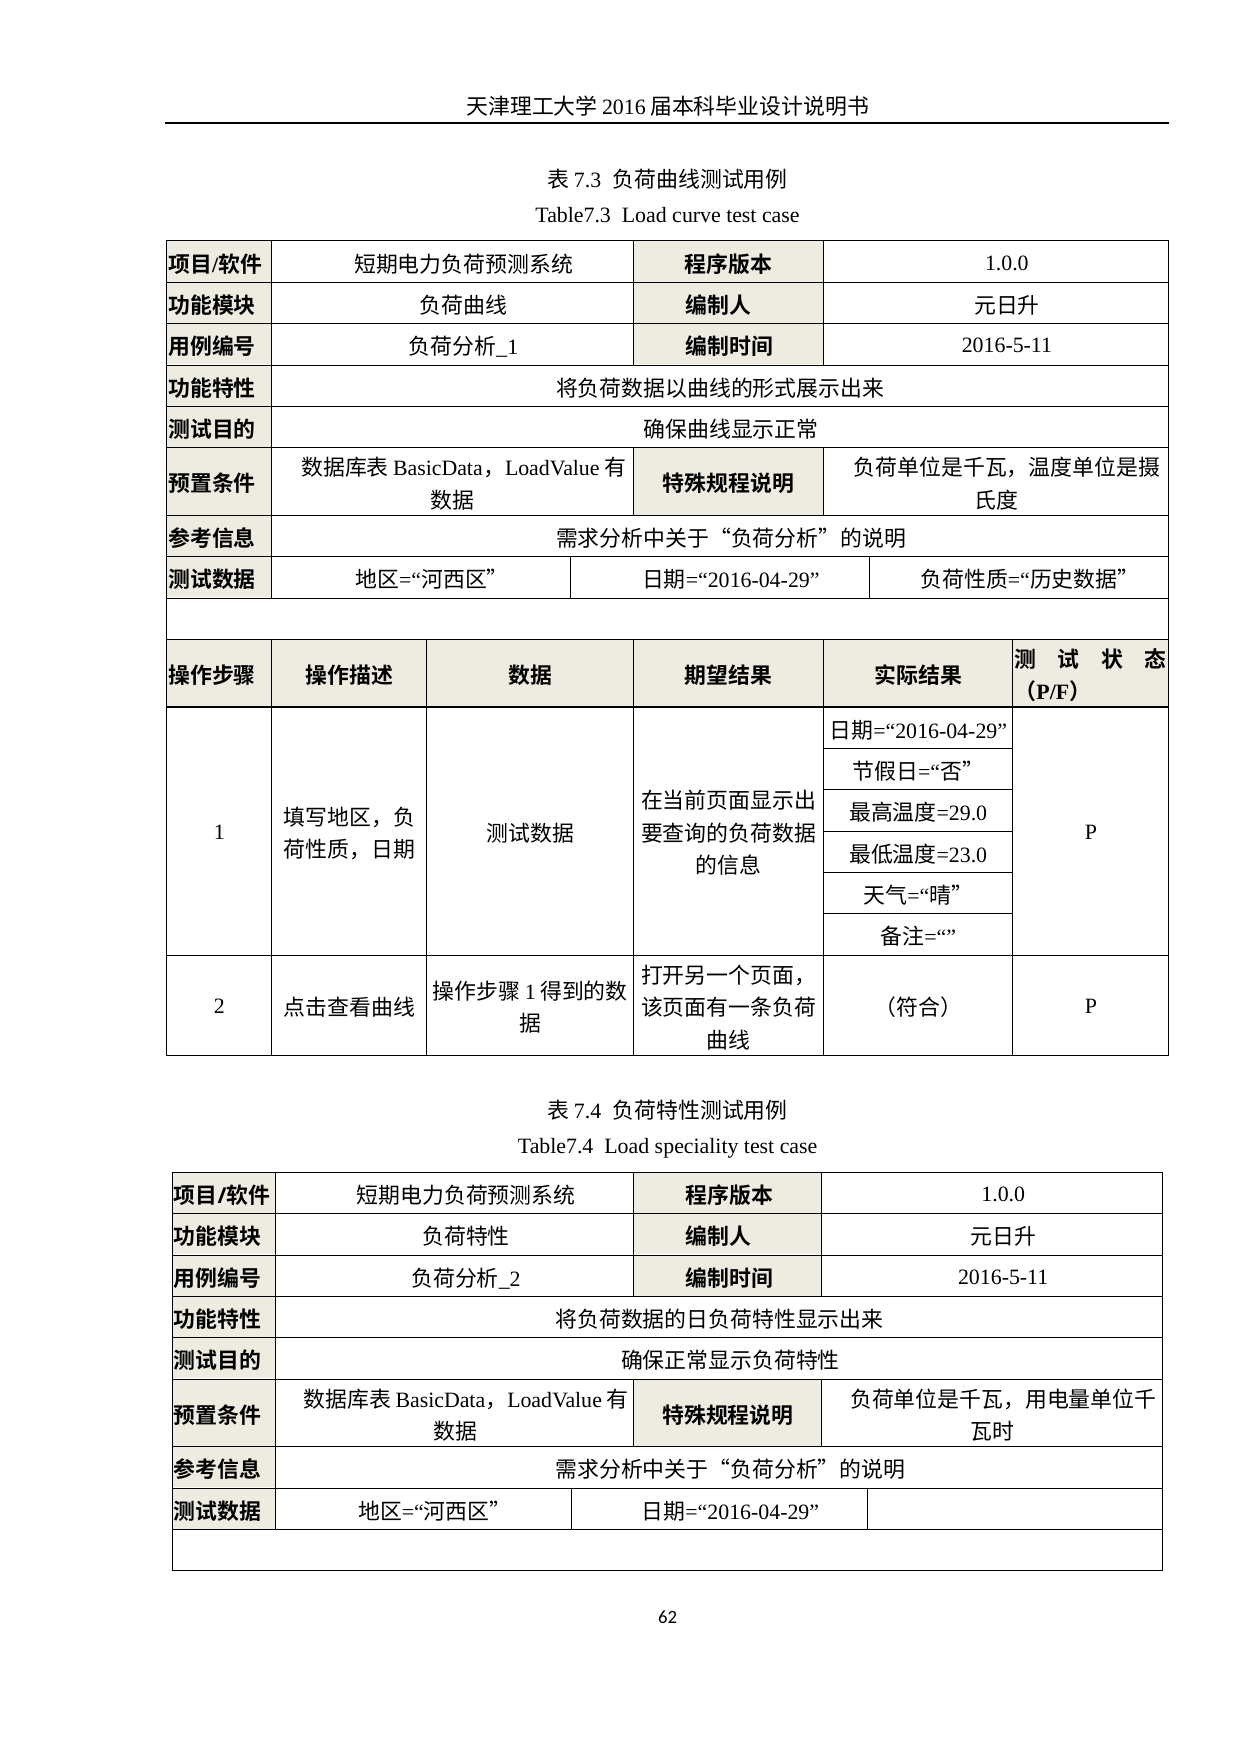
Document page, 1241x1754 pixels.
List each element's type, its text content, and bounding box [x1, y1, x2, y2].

table_cell 数据库表BasicData，LoadValue有数据 [272, 448, 633, 515]
table_cell 地区=“河西区” [272, 557, 570, 597]
table_cell 地区=“河西区” [276, 1489, 571, 1529]
table_cell 操作步骤 [167, 640, 271, 706]
text 表7.4 负荷特性测试用例 [165, 1093, 1169, 1125]
table_cell 期望结果 [634, 640, 823, 706]
table_cell 最高温度=29.0 [824, 790, 1012, 831]
table_header 程序版本 [634, 241, 823, 282]
table_cell 编制人 [634, 1214, 821, 1254]
table_cell 测试目的 [167, 407, 271, 447]
table_cell 2 [167, 956, 271, 1055]
table_cell 节假日=“否” [824, 749, 1012, 789]
table_cell 将负荷数据以曲线的形式展示出来 [272, 366, 1168, 406]
table_cell 测试数据 [173, 1489, 275, 1529]
table_cell 日期=“2016-04-29” [571, 557, 869, 597]
table_cell 用例编号 [167, 324, 271, 364]
table_cell [868, 1489, 1162, 1529]
table_header 项目/软件 [167, 241, 271, 282]
table_cell 负荷单位是千瓦，温度单位是摄氏度 [824, 448, 1168, 515]
table_cell 将负荷数据的日负荷特性显示出来 [276, 1297, 1162, 1337]
table_cell 测试数据 [427, 708, 633, 954]
table_cell 确保正常显示负荷特性 [276, 1338, 1162, 1378]
table_cell 点击查看曲线 [272, 956, 426, 1055]
table_cell 功能模块 [173, 1214, 275, 1254]
table_cell 编制时间 [634, 1256, 821, 1296]
table_cell 参考信息 [167, 516, 271, 556]
table_cell 需求分析中关于“负荷分析”的说明 [272, 516, 1168, 556]
table_header 1.0.0 [824, 241, 1168, 282]
table_header 短期电力负荷预测系统 [276, 1173, 633, 1213]
table_cell 日期=“2016-04-29” [572, 1489, 867, 1529]
table_cell 用例编号 [173, 1256, 275, 1296]
text Table7.4 Load speciality test case [165, 1130, 1169, 1162]
table_cell 测试状态（P/F） [1013, 640, 1168, 706]
table_cell 预置条件 [173, 1380, 275, 1446]
table_cell 负荷分析_2 [276, 1256, 633, 1296]
table_cell 2016-5-11 [824, 324, 1168, 364]
table_cell 天气=“晴” [824, 873, 1012, 913]
table_cell （符合） [824, 956, 1012, 1055]
table_cell 操作步骤1得到的数据 [427, 956, 633, 1055]
table_cell 最低温度=23.0 [824, 832, 1012, 872]
text Table7.3 Load curve test case [165, 198, 1169, 231]
table_cell 打开另一个页面，该页面有一条负荷曲线 [634, 956, 823, 1055]
table_header 项目/软件 [173, 1173, 275, 1213]
table_cell 特殊规程说明 [634, 1380, 821, 1446]
table_cell 日期=“2016-04-29” [824, 708, 1012, 748]
table_cell 负荷性质=“历史数据” [870, 557, 1168, 597]
table_cell 备注=“” [824, 914, 1012, 954]
table_cell 填写地区，负荷性质，日期 [272, 708, 426, 954]
table_cell 2016-5-11 [822, 1256, 1162, 1296]
table_cell 预置条件 [167, 448, 271, 515]
table_cell 数据 [427, 640, 633, 706]
table_header 程序版本 [634, 1173, 821, 1213]
table_cell 测试数据 [167, 557, 271, 597]
table_cell P [1013, 956, 1168, 1055]
table_cell 数据库表BasicData，LoadValue有数据 [276, 1380, 633, 1446]
table_cell 实际结果 [824, 640, 1012, 706]
text 表7.3 负荷曲线测试用例 [165, 161, 1169, 194]
table_cell 操作描述 [272, 640, 426, 706]
table_cell 功能特性 [167, 366, 271, 406]
table_header 1.0.0 [822, 1173, 1162, 1213]
table_cell 元日升 [822, 1214, 1162, 1254]
table_cell P [1013, 708, 1168, 954]
table_cell 负荷单位是千瓦，用电量单位千瓦时 [822, 1380, 1162, 1446]
table_cell [167, 599, 1168, 639]
table_cell 测试目的 [173, 1338, 275, 1378]
table_cell 负荷分析_1 [272, 324, 633, 364]
table_cell 功能模块 [167, 283, 271, 323]
table_cell 编制时间 [634, 324, 823, 364]
table_cell 参考信息 [173, 1447, 275, 1487]
table_cell 特殊规程说明 [634, 448, 823, 515]
table_cell 负荷特性 [276, 1214, 633, 1254]
table_cell 负荷曲线 [272, 283, 633, 323]
table_cell [173, 1530, 1162, 1570]
table_cell 编制人 [634, 283, 823, 323]
table_cell 确保曲线显示正常 [272, 407, 1168, 447]
table_cell 在当前页面显示出要查询的负荷数据的信息 [634, 708, 823, 954]
table_cell 需求分析中关于“负荷分析”的说明 [276, 1447, 1162, 1487]
table_cell 元日升 [824, 283, 1168, 323]
table_header 短期电力负荷预测系统 [272, 241, 633, 282]
table_cell 1 [167, 708, 271, 954]
table_cell 功能特性 [173, 1297, 275, 1337]
